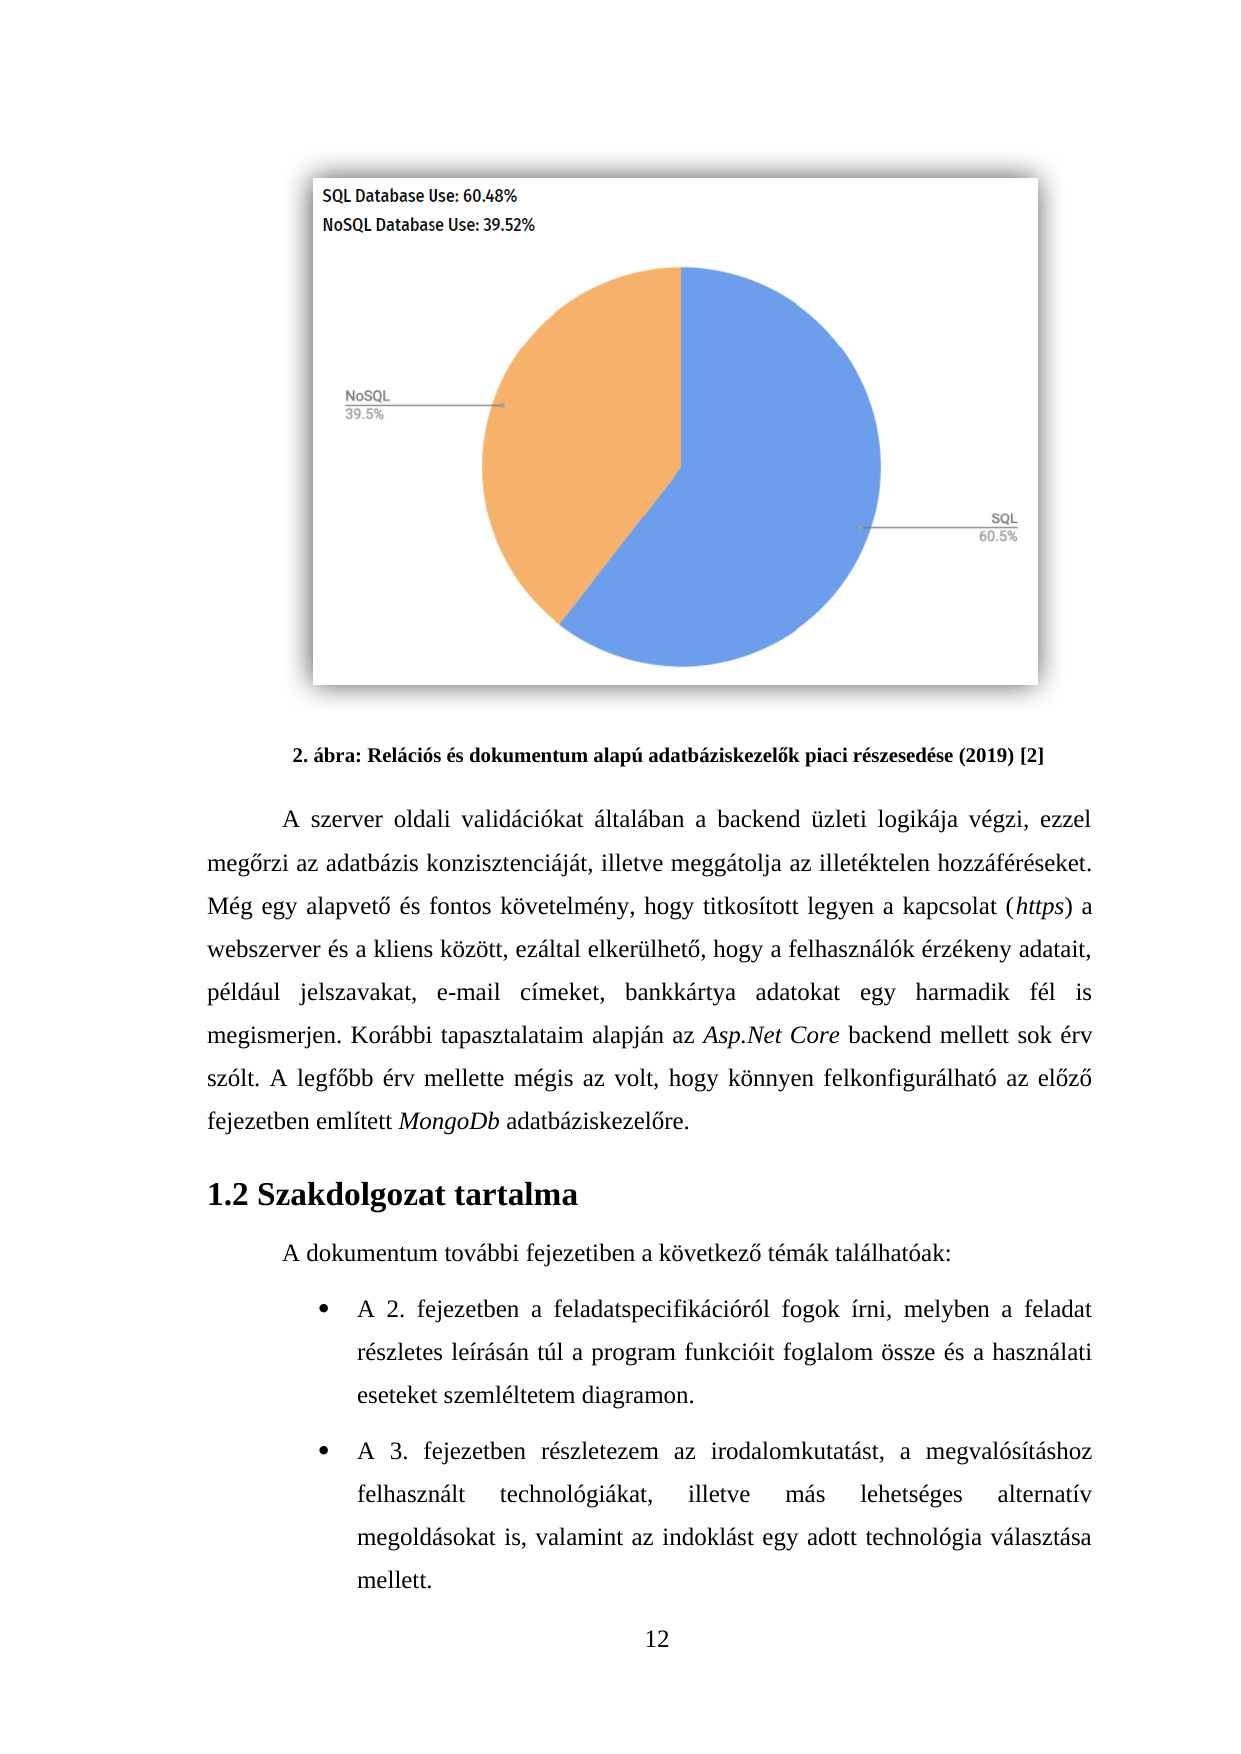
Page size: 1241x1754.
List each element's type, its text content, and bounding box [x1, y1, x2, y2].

list A 2. fejezetben a feladatspecifikációról fogok írni, melyben a feladat részletes leírásán túl a program funkcióit foglalom össze és a használati eseteket szemléltetem diagramon. [319, 1294, 1092, 1409]
text A szerver oldali validációkat általában a backend üzleti logikája végzi, ezzel megőrzi az adatbázis konzisztenciáját, illetve meggátolja az illetéktelen hozzáféréseket. Még egy alapvető és fontos követelmény, hogy titkosított legyen a kapcsolat (https) a webszerver és a kliens között, ezáltal elkerülhető, hogy a felhasználók érzékeny adatait, például jelszavakat, e-mail címeket, bankkártya adatokat egy harmadik fél is megismerjen. Korábbi tapasztalataim alapján az Asp.Net Core backend mellett sok érv szólt. A legfőbb érv mellette mégis az volt, hogy könnyen felkonfigurálható az előző fejezetben említett MongoDb adatbáziskezelőre. [207, 804, 1092, 1135]
picture [313, 178, 1038, 685]
subtitle Szakdolgozat tartalma [207, 1174, 1092, 1213]
text 2. ábra: Relációs és dokumentum alapú adatbáziskezelők piaci részesedése (2019) [244, 743, 1092, 767]
text A dokumentum további fejezetiben a következő témák találhatóak: [207, 1238, 1092, 1267]
list A 3. fejezetben részletezem az irodalomkutatást, a megvalósításhoz felhasznált technológiákat, illetve más lehetséges alternatív megoldásokat is, valamint az indoklást egy adott technológia választása mellett. [319, 1436, 1092, 1594]
